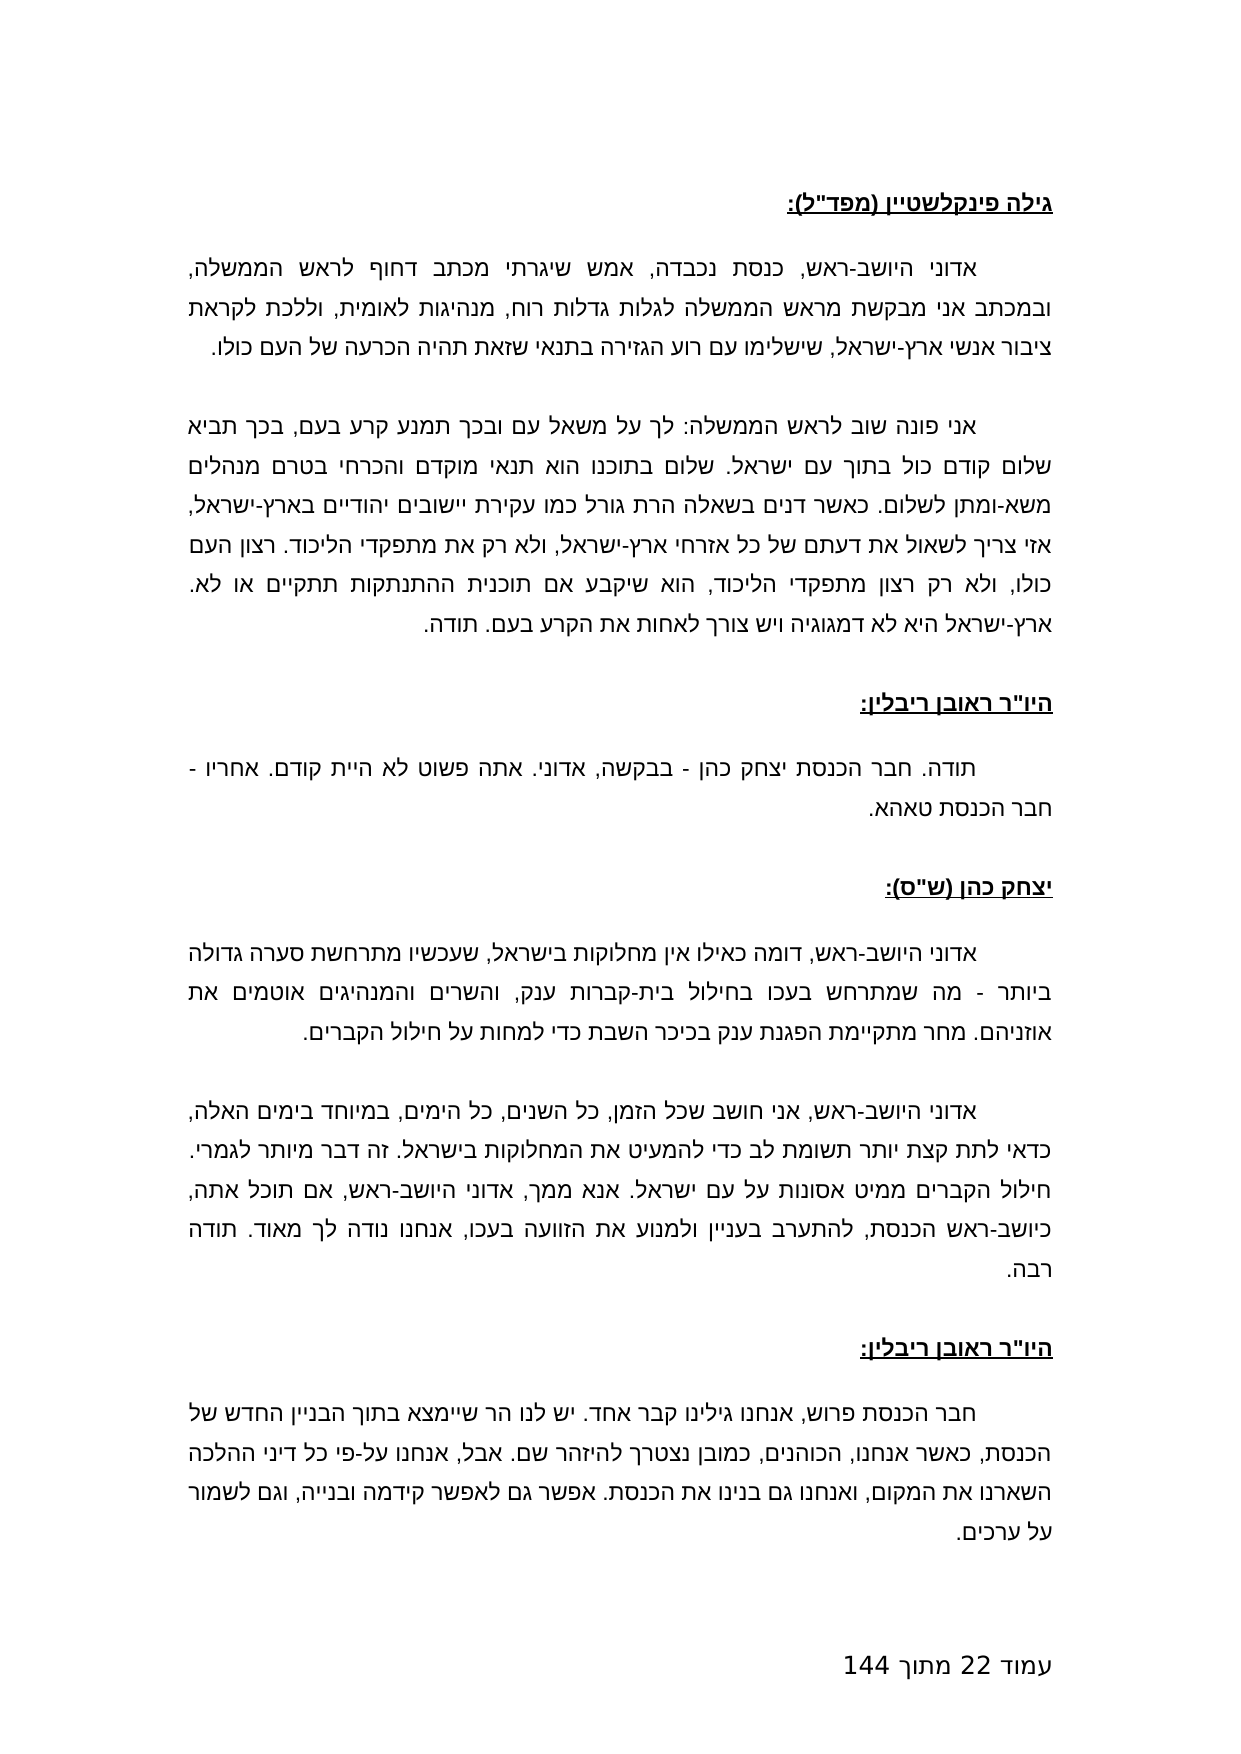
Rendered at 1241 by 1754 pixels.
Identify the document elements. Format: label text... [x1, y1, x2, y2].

text אדוני היושב-ראש, כנסת נכבדה, אמש שיגרתי מכתב דחוף לראש הממשלה, ובמכתב אני מבקשת מראש הממשלה לגלות גדלות רוח, מנהיגות לאומית, וללכת לקראת ציבור אנשי ארץ-ישראל, שישלימו עם רוע הגזירה בתנאי שזאת תהיה הכרעה של העם כולו. [187, 255, 1053, 361]
text אדוני היושב-ראש, דומה כאילו אין מחלוקות בישראל, שעכשיו מתרחשת סערה גדולה ביותר - מה שמתרחש בעכו בחילול בית-קברות ענק, והשרים והמנהיגים אוטמים את אוזניהם. מחר מתקיימת הפגנת ענק בכיכר השבת כדי למחות על חילול הקברים. [187, 940, 1053, 1045]
text יצחק כהן (ש"ס): [187, 874, 1053, 900]
text אדוני היושב-ראש, אני חושב שכל הזמן, כל השנים, כל הימים, במיוחד בימים האלה, כדאי לתת קצת יותר תשומת לב כדי להמעיט את המחלוקות בישראל. זה דבר מיותר לגמרי. חילול הקברים ממיט אסונות על עם ישראל. אנא ממך, אדוני היושב-ראש, אם תוכל אתה, כיושב-ראש הכנסת, להתערב בעניין ולמנוע את הזוועה בעכו, אנחנו נודה לך מאוד. תודה רבה. [187, 1098, 1053, 1282]
text היו"ר ראובן ריבלין: [187, 1334, 1053, 1361]
text גילה פינקלשטיין (מפד"ל): [187, 189, 1053, 216]
text אני פונה שוב לראש הממשלה: לך על משאל עם ובכך תמנע קרע בעם, בכך תביא שלום קודם כול בתוך עם ישראל. שלום בתוכנו הוא תנאי מוקדם והכרחי בטרם מנהלים משא-ומתן לשלום. כאשר דנים בשאלה הרת גורל כמו עקירת יישובים יהודיים בארץ-ישראל, אזי צריך לשאול את דעתם של כל אזרחי ארץ-ישראל, ולא רק את מתפקדי הליכוד. רצון העם כולו, ולא רק רצון מתפקדי הליכוד, הוא שיקבע אם תוכנית ההתנתקות תתקיים או לא. ארץ-ישראל היא לא דמגוגיה ויש צורך לאחות את הקרע בעם. תודה. [187, 413, 1053, 637]
text חבר הכנסת פרוש, אנחנו גילינו קבר אחד. יש לנו הר שיימצא בתוך הבניין החדש של הכנסת, כאשר אנחנו, הכוהנים, כמובן נצטרך להיזהר שם. אבל, אנחנו על-פי כל דיני ההלכה השארנו את המקום, ואנחנו גם בנינו את הכנסת. אפשר גם לאפשר קידמה ובנייה, וגם לשמור על ערכים. [187, 1400, 1053, 1545]
text היו"ר ראובן ריבלין: [187, 689, 1053, 716]
text תודה. חבר הכנסת יצחק כהן - בבקשה, אדוני. אתה פשוט לא היית קודם. אחריו - חבר הכנסת טאהא. [187, 755, 1053, 821]
